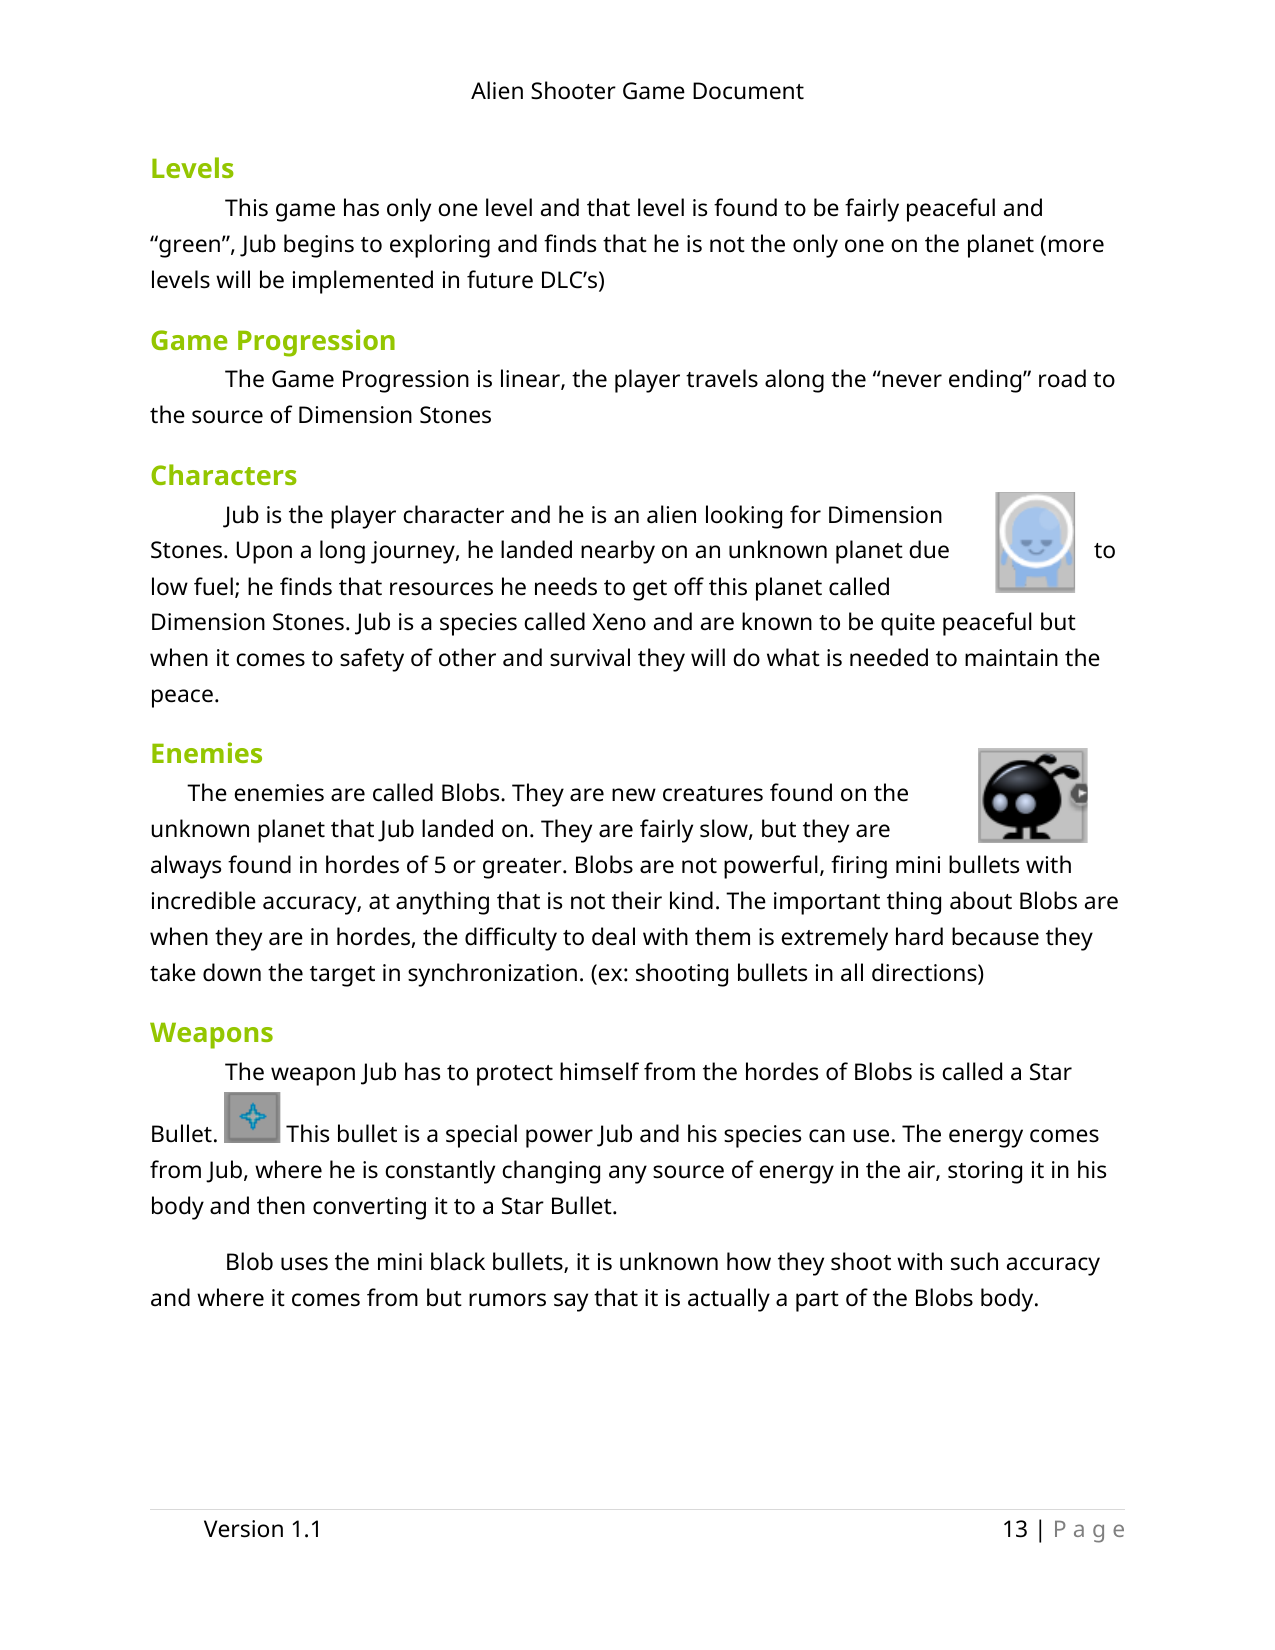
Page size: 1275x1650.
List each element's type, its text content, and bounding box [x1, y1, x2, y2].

text The Game Progression is linear, the player travels along the “never ending” road to the source of Dimension Stones [150, 363, 1125, 431]
picture [224, 1092, 281, 1143]
text Blob uses the mini black bullets, it is unknown how they shoot with such accuracy and where it comes from but rumors say that it is actually a part of the Blobs body. [150, 1246, 1125, 1313]
subtitle Weapons [150, 1014, 1125, 1051]
subtitle Enemies [150, 735, 1125, 772]
subtitle Game Progression [150, 321, 1125, 358]
text The enemies are called Blobs. They are new creatures found on the unknown planet that Jub landed on. They are fairly slow, but they are always found in hordes of 5 or greater. Blobs are not powerful, firing mini bullets with incredible accuracy, at anything that is not their kind. The important thing about Blobs are when they are in hordes, the difficulty to deal with them is extremely hard because they take down the target in synchronization. (ex: shooting bullets in all directions) [150, 777, 1125, 988]
text The weapon Jub has to protect himself from the hordes of Blobs is called a Star Bullet. This bullet is a special power Jub and his species can use. The energy comes from Jub, where he is constantly changing any source of energy in the air, storing it in his body and then converting it to a Star Bullet. [150, 1056, 1125, 1221]
subtitle Levels [150, 150, 1125, 187]
picture [995, 492, 1075, 593]
picture [978, 748, 1088, 843]
text This game has only one level and that level is found to be fairly peaceful and “green”, Jub begins to exploring and finds that he is not the only one on the planet (more levels will be implemented in future DLC’s) [150, 192, 1125, 296]
subtitle Characters [150, 456, 1125, 493]
text Jub is the player character and he is an alien looking for Dimension Stones. Upon a long journey, he landed nearby on an unknown planet due to low fuel; he finds that resources he needs to get off this planet called Dimension Stones. Jub is a species called Xeno and are known to be quite peaceful but when it comes to safety of other and survival they will do what is needed to maintain the peace. [150, 498, 1125, 709]
